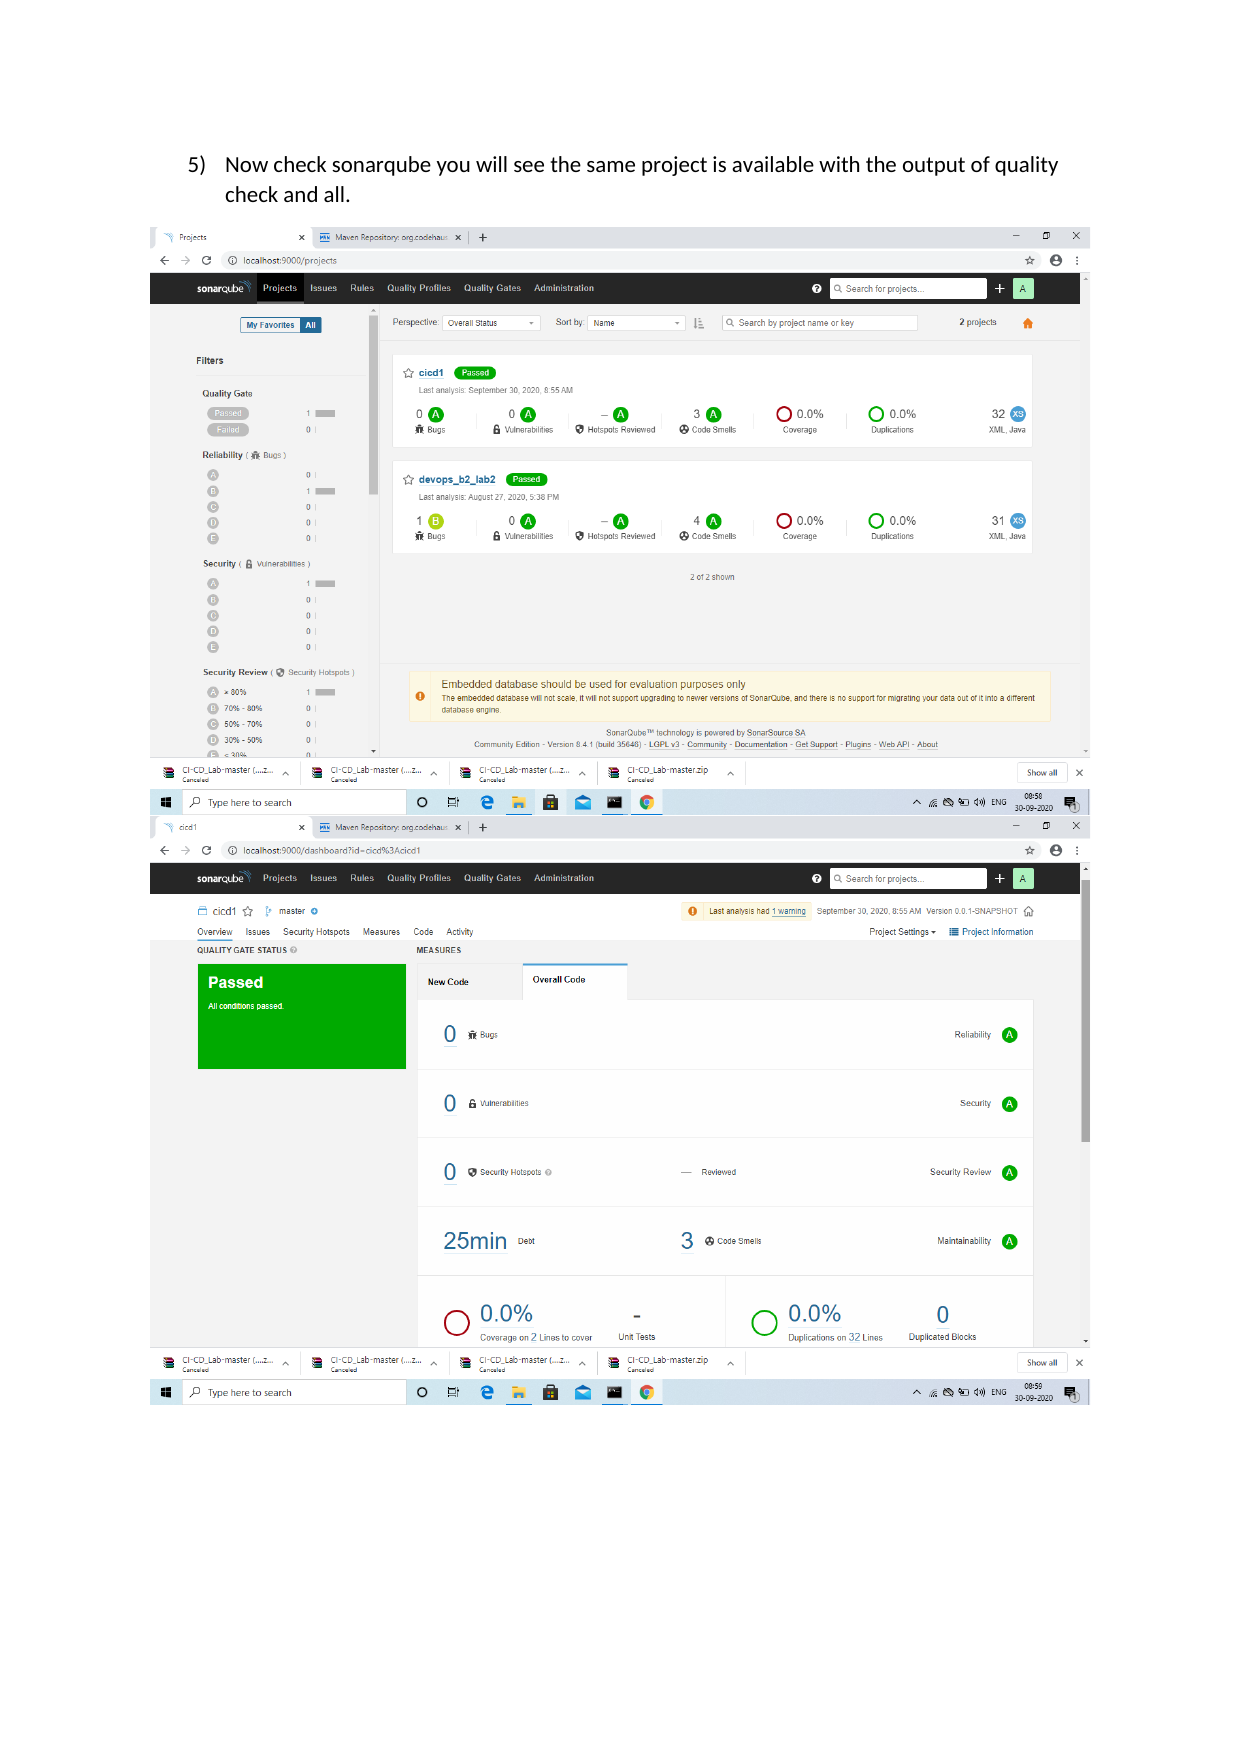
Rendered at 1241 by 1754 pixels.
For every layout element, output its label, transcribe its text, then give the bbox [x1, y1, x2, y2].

picture [150, 816, 1091, 1405]
list Now check sonarqube you will see the same project is available with the output of quality check and all. [187, 150, 1090, 208]
picture [150, 227, 1091, 815]
